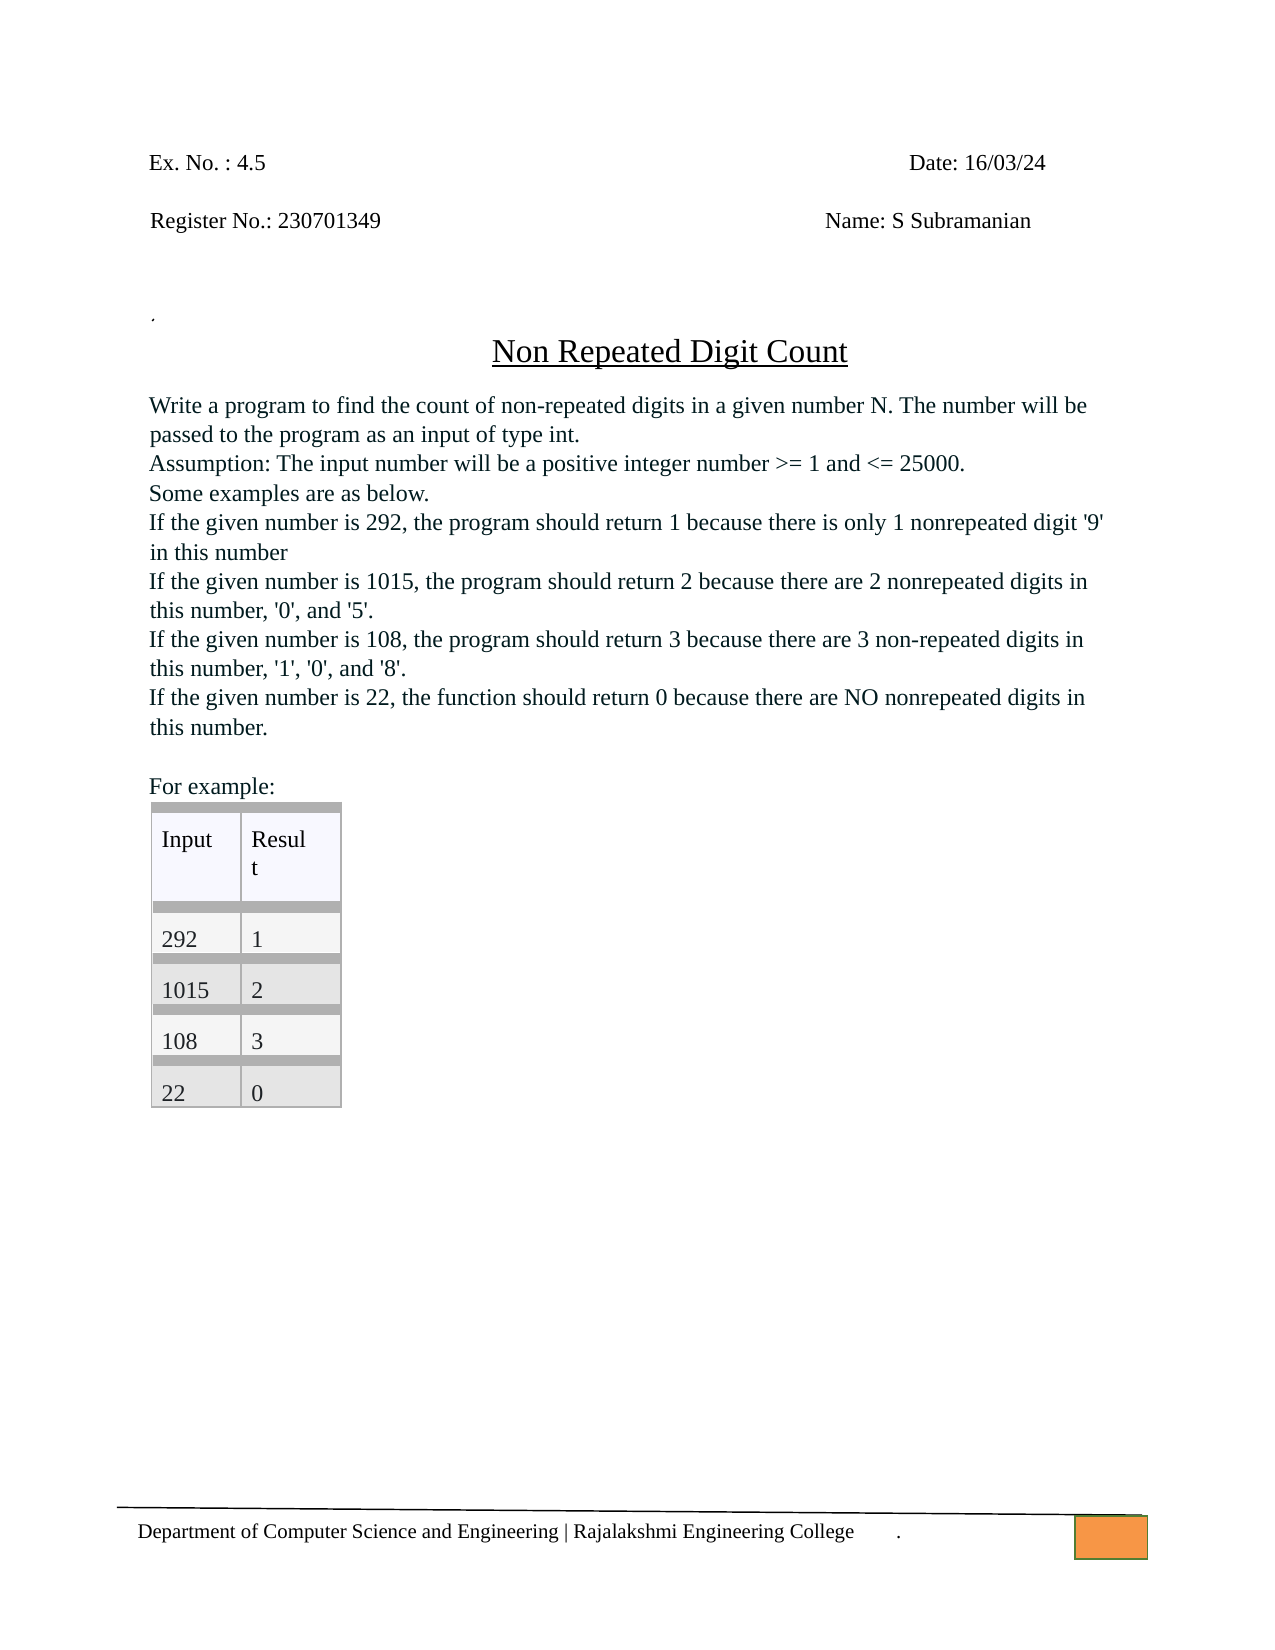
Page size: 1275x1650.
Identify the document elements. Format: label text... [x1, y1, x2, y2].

text Assumption: The input number will be a positive integer number >= 1 and <= 25000. [148, 449, 1124, 477]
subtitle Non Repeated Digit Count [217, 331, 1122, 370]
table_cell 22 [152, 1056, 240, 1106]
text If the given number is 108, the program should return 3 because there are 3 non-repeated digits in this number, '1', '0', and '8'. [148, 625, 1124, 682]
text Register No.: 230701349 Name: S Subramanian [150, 207, 1080, 233]
text Some examples are as below. [148, 479, 1124, 506]
text If the given number is 1015, the program should return 2 because there are 2 nonrepeated digits in this number, '0', and '5'. [148, 567, 1124, 623]
table_cell 0 [242, 1066, 340, 1106]
table_cell 3 [242, 1015, 340, 1055]
table_header Input [152, 813, 240, 901]
table_cell 2 [242, 964, 340, 1004]
table_header Resul t [242, 813, 340, 901]
text If the given number is 292, the program should return 1 because there is only 1 nonrepeated digit '9' in this number [148, 508, 1124, 565]
text For example: [148, 772, 1125, 799]
text If the given number is 22, the function should return 0 because there are NO nonrepeated digits in this number. [148, 683, 1124, 740]
text Write a program to find the count of non-repeated digits in a given number N. The number will be passed to the program as an input of type int. [148, 391, 1124, 448]
table_cell 1 [242, 913, 340, 952]
table_cell 1015 [152, 954, 240, 1004]
table_cell 292 [152, 902, 240, 952]
text Ex. No. : 4.5 Date: 16/03/24 [148, 149, 1125, 176]
table_cell 108 [152, 1005, 240, 1055]
